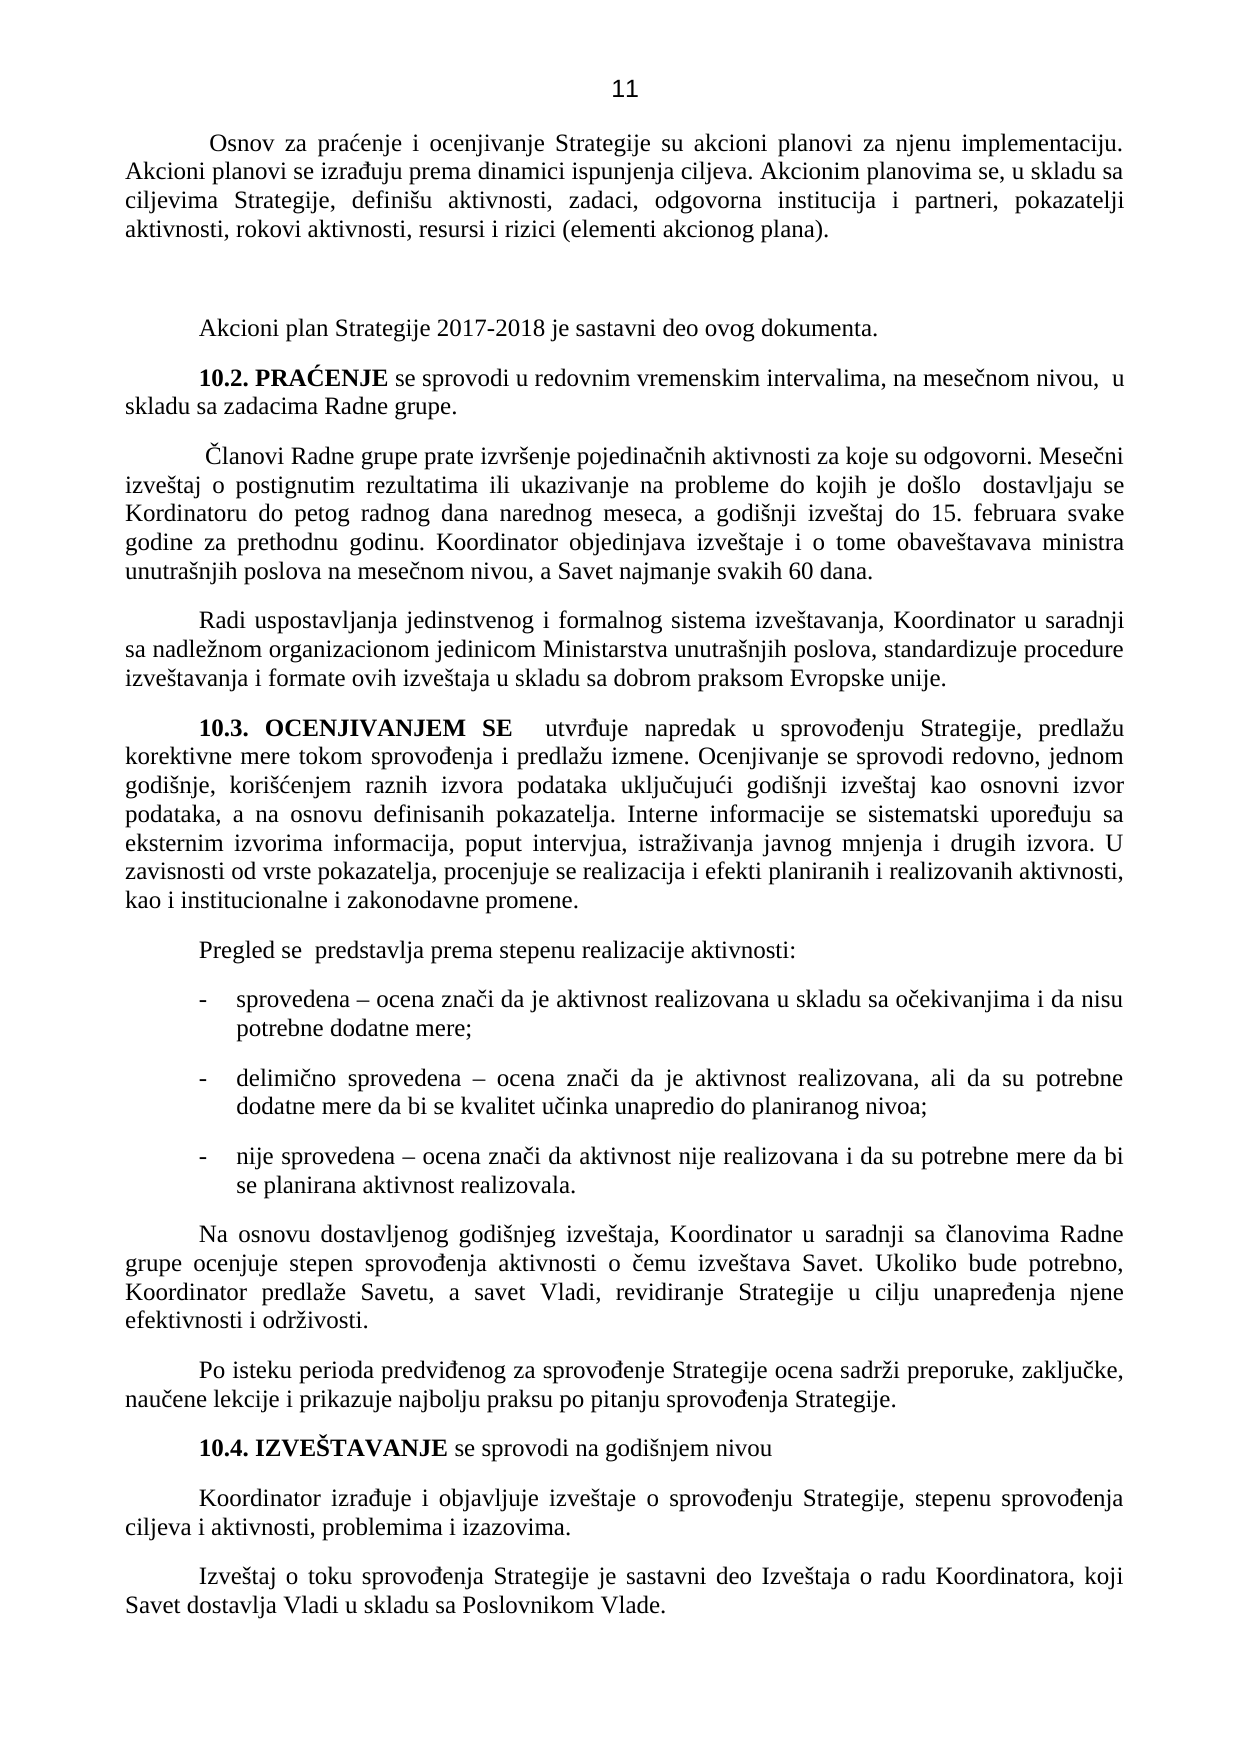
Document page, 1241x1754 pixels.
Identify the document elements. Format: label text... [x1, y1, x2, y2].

text 10.3. OCENJIVANJEM SE utvrđuje napredak u sprovođenju Strategije, predlažu korektivne mere tokom sprovođenja i predlažu izmene. Ocenjivanje se sprovodi redovno, jednom godišnje, korišćenjem raznih izvora podataka uključujući godišnji izveštaj kao osnovni izvor podataka, a na osnovu definisanih pokazatelja. Interne informacije se sistematski upoređuju sa eksternim izvorima informacija, poput intervjua, istraživanja javnog mnjenja i drugih izvora. U zavisnosti od vrste pokazatelja, procenjuje se realizacija i efekti planiranih i realizovanih aktivnosti, kao i institucionalne i zakonodavne promene. [125, 713, 1125, 914]
text Osnov za praćenje i ocenjivanje Strategije su akcioni planovi za njenu implementaciju. Akcioni planovi se izrađuju prema dinamici ispunjenja ciljeva. Akcionim planovima se, u skladu sa ciljevima Strategije, definišu aktivnosti, zadaci, odgovorna institucija i partneri, pokazatelji aktivnosti, rokovi aktivnosti, resursi i rizici (elementi akcionog plana). [125, 128, 1125, 243]
list nije sprovedena – ocena znači da aktivnost nije realizovana i da su potrebne mere da bi se planirana aktivnost realizovala. [199, 1141, 1125, 1198]
text Pregled se predstavlja prema stepenu realizacije aktivnosti: [125, 935, 1125, 963]
text Akcioni plan Strategije 2017-2018 je sastavni deo ovog dokumenta. [125, 313, 1125, 342]
text Po isteku perioda predviđenog za sprovođenje Strategije ocena sadrži preporuke, zaključke, naučene lekcije i prikazuje najbolju praksu po pitanju sprovođenja Strategije. [125, 1355, 1125, 1413]
text Članovi Radne grupe prate izvršenje pojedinačnih aktivnosti za koje su odgovorni. Mesečni izveštaj o postignutim rezultatima ili ukazivanje na probleme do kojih je došlo dostavljaju se Kordinatoru do petog radnog dana narednog meseca, a godišnji izveštaj do 15. februara svake godine za prethodnu godinu. Koordinator objedinjava izveštaje i o tome obaveštavava ministra unutrašnjih poslova na mesečnom nivou, a Savet najmanje svakih 60 dana. [125, 441, 1125, 585]
text 10.2. PRAĆENJE se sprovodi u redovnim vremenskim intervalima, na mesečnom nivou, u skladu sa zadacima Radne grupe. [125, 363, 1125, 420]
text Izveštaj o toku sprovođenja Strategije je sastavni deo Izveštaja o radu Koordinatora, koji Savet dostavlja Vladi u skladu sa Poslovnikom Vlade. [125, 1561, 1125, 1619]
text Radi uspostavljanja jedinstvenog i formalnog sistema izveštavanja, Koordinator u saradnji sa nadležnom organizacionom jedinicom Ministarstva unutrašnjih poslova, standardizuje procedure izveštavanja i formate ovih izveštaja u skladu sa dobrom praksom Evropske unije. [125, 606, 1125, 692]
list delimično sprovedena – ocena znači da je aktivnost realizovana, ali da su potrebne dodatne mere da bi se kvalitet učinka unapredio do planiranog nivoa; [199, 1063, 1125, 1120]
text Koordinator izrađuje i objavljuje izveštaje o sprovođenju Strategije, stepenu sprovođenja ciljeva i aktivnosti, problemima i izazovima. [125, 1483, 1125, 1541]
text 10.4. IZVEŠTAVANJE se sprovodi na godišnjem nivou [125, 1433, 1125, 1462]
text Na osnovu dostavljenog godišnjeg izveštaja, Koordinator u saradnji sa članovima Radne grupe ocenjuje stepen sprovođenja aktivnosti o čemu izveštava Savet. Ukoliko bude potrebno, Koordinator predlaže Savetu, a savet Vladi, revidiranje Strategije u cilju unapređenja njene efektivnosti i održivosti. [125, 1219, 1125, 1334]
list sprovedena – ocena znači da je aktivnost realizovana u skladu sa očekivanjima i da nisu potrebne dodatne mere; [199, 984, 1125, 1042]
